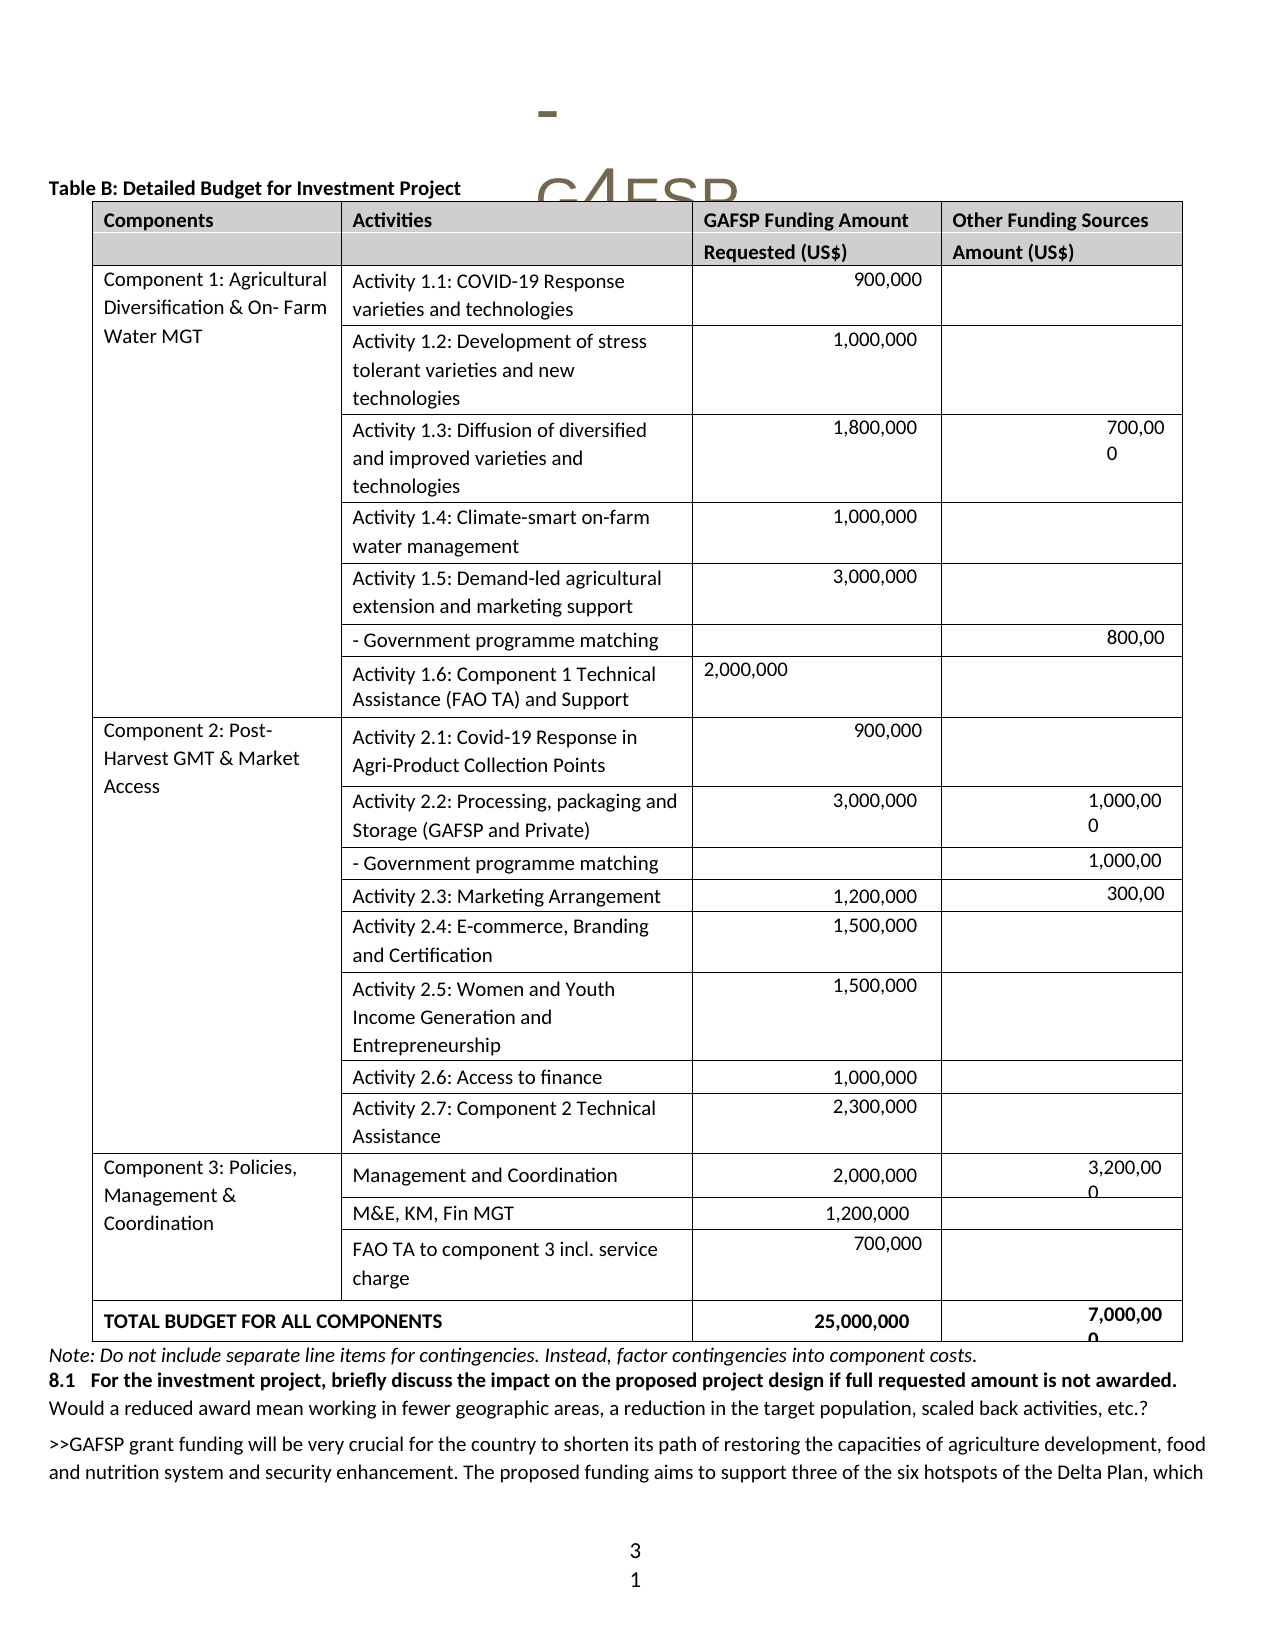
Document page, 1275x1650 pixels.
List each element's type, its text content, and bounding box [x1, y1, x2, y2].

table_cell Activity 1.2: Development of stress tolerant varieties and new technologies [342, 326, 692, 413]
table_cell 7,000,000 [942, 1301, 1182, 1341]
table_cell [942, 266, 1182, 325]
table_cell Activity 1.3: Diffusion of diversified and improved varieties and technologies [342, 415, 692, 502]
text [48, 1431, 1226, 1485]
table_cell [942, 1061, 1182, 1093]
table_cell 900,000 [693, 718, 941, 786]
table_cell 1,000,000 [942, 848, 1182, 879]
table_cell Component 3: Policies, Management & Coordination [93, 1154, 341, 1300]
table_header GAFSP Funding Amount [693, 202, 941, 232]
table_cell Activity 2.3: Marketing Arrangement [342, 880, 692, 911]
table_cell 700,000 [693, 1230, 941, 1300]
table_cell 3,000,000 [693, 564, 941, 623]
list For the investment project, briefly discuss the impact on the proposed project design if full requested amount is not awarded. Would a reduced award mean working in fewer geographic areas, a reduction in the target population, scaled back activities, etc.? [48, 1367, 1226, 1421]
table_cell Management and Coordination [342, 1154, 692, 1197]
table_cell Activity 1.6: Component 1 Technical Assistance (FAO TA) and Support [342, 657, 692, 717]
table_cell 700,000 [942, 415, 1182, 502]
table_cell 1,200,000 [693, 1198, 941, 1229]
table_cell M&E, KM, Fin MGT [342, 1198, 692, 1229]
table_cell 1,500,000 [693, 973, 941, 1060]
table_cell Activity 2.6: Access to finance [342, 1061, 692, 1093]
table_cell - Government programme matching [342, 848, 692, 879]
table_cell Activity 2.5: Women and Youth Income Generation and Entrepreneurship [342, 973, 692, 1060]
table_header Other Funding Sources [942, 202, 1182, 232]
table_cell 25,000,000 [693, 1301, 941, 1341]
table_cell 900,000 [693, 266, 941, 325]
table_cell 1,000,000 [942, 787, 1182, 847]
text Table B: Detailed Budget for Investment Project [48, 176, 1226, 201]
table_cell Requested (US$) [693, 233, 941, 265]
table_cell [942, 912, 1182, 972]
table_cell Activity 2.4: E-commerce, Branding and Certification [342, 912, 692, 972]
table_cell Component 2: PostHarvest GMT & Market Access [93, 718, 341, 1153]
text Note: Do not include separate line items for contingencies. Instead, factor contingencies into component costs. [48, 1342, 1226, 1367]
table_cell [693, 848, 941, 879]
table_cell Activity 2.7: Component 2 Technical Assistance [342, 1094, 692, 1153]
table_cell [693, 625, 941, 656]
table_cell [942, 718, 1182, 786]
table_cell 2,000,000 [693, 1154, 941, 1197]
table_cell [942, 564, 1182, 623]
table_cell [942, 1230, 1182, 1300]
table_cell 3,000,000 [693, 787, 941, 847]
table_cell Component 1: Agricultural Diversification & On- Farm Water MGT [93, 266, 341, 717]
table_cell [942, 503, 1182, 562]
table_cell 1,800,000 [693, 415, 941, 502]
table_cell [93, 233, 341, 265]
table_cell Amount (US$) [942, 233, 1182, 265]
table_cell 2,300,000 [693, 1094, 941, 1153]
table_cell 1,000,000 [693, 503, 941, 562]
table_cell 2,000,000 [693, 657, 941, 717]
table_cell 1,000,000 [693, 1061, 941, 1093]
table_cell [942, 1198, 1182, 1229]
table_cell 1,500,000 [693, 912, 941, 972]
table_cell 1,200,000 [693, 880, 941, 911]
table_cell [942, 973, 1182, 1060]
table_cell FAO TA to component 3 incl. service charge [342, 1230, 692, 1300]
table_cell TOTAL BUDGET FOR ALL COMPONENTS [93, 1301, 692, 1341]
table_cell [942, 1094, 1182, 1153]
table_cell 1,000,000 [693, 326, 941, 413]
table_cell Activity 1.5: Demand-led agricultural extension and marketing support [342, 564, 692, 623]
table_header Activities [342, 202, 692, 232]
table_cell [942, 326, 1182, 413]
table_cell Activity 1.1: COVID-19 Response varieties and technologies [342, 266, 692, 325]
table_cell 800,000 [942, 625, 1182, 656]
table_cell Activity 1.4: Climate-smart on-farm water management [342, 503, 692, 562]
table_header Components [93, 202, 341, 232]
table_cell 3,200,000 [942, 1154, 1182, 1197]
table_cell [342, 233, 692, 265]
table_cell Activity 2.1: Covid-19 Response in Agri-Product Collection Points [342, 718, 692, 786]
table_cell [942, 657, 1182, 717]
table_cell - Government programme matching [342, 625, 692, 656]
table_cell Activity 2.2: Processing, packaging and Storage (GAFSP and Private) [342, 787, 692, 847]
table_cell 300,000 [942, 880, 1182, 911]
